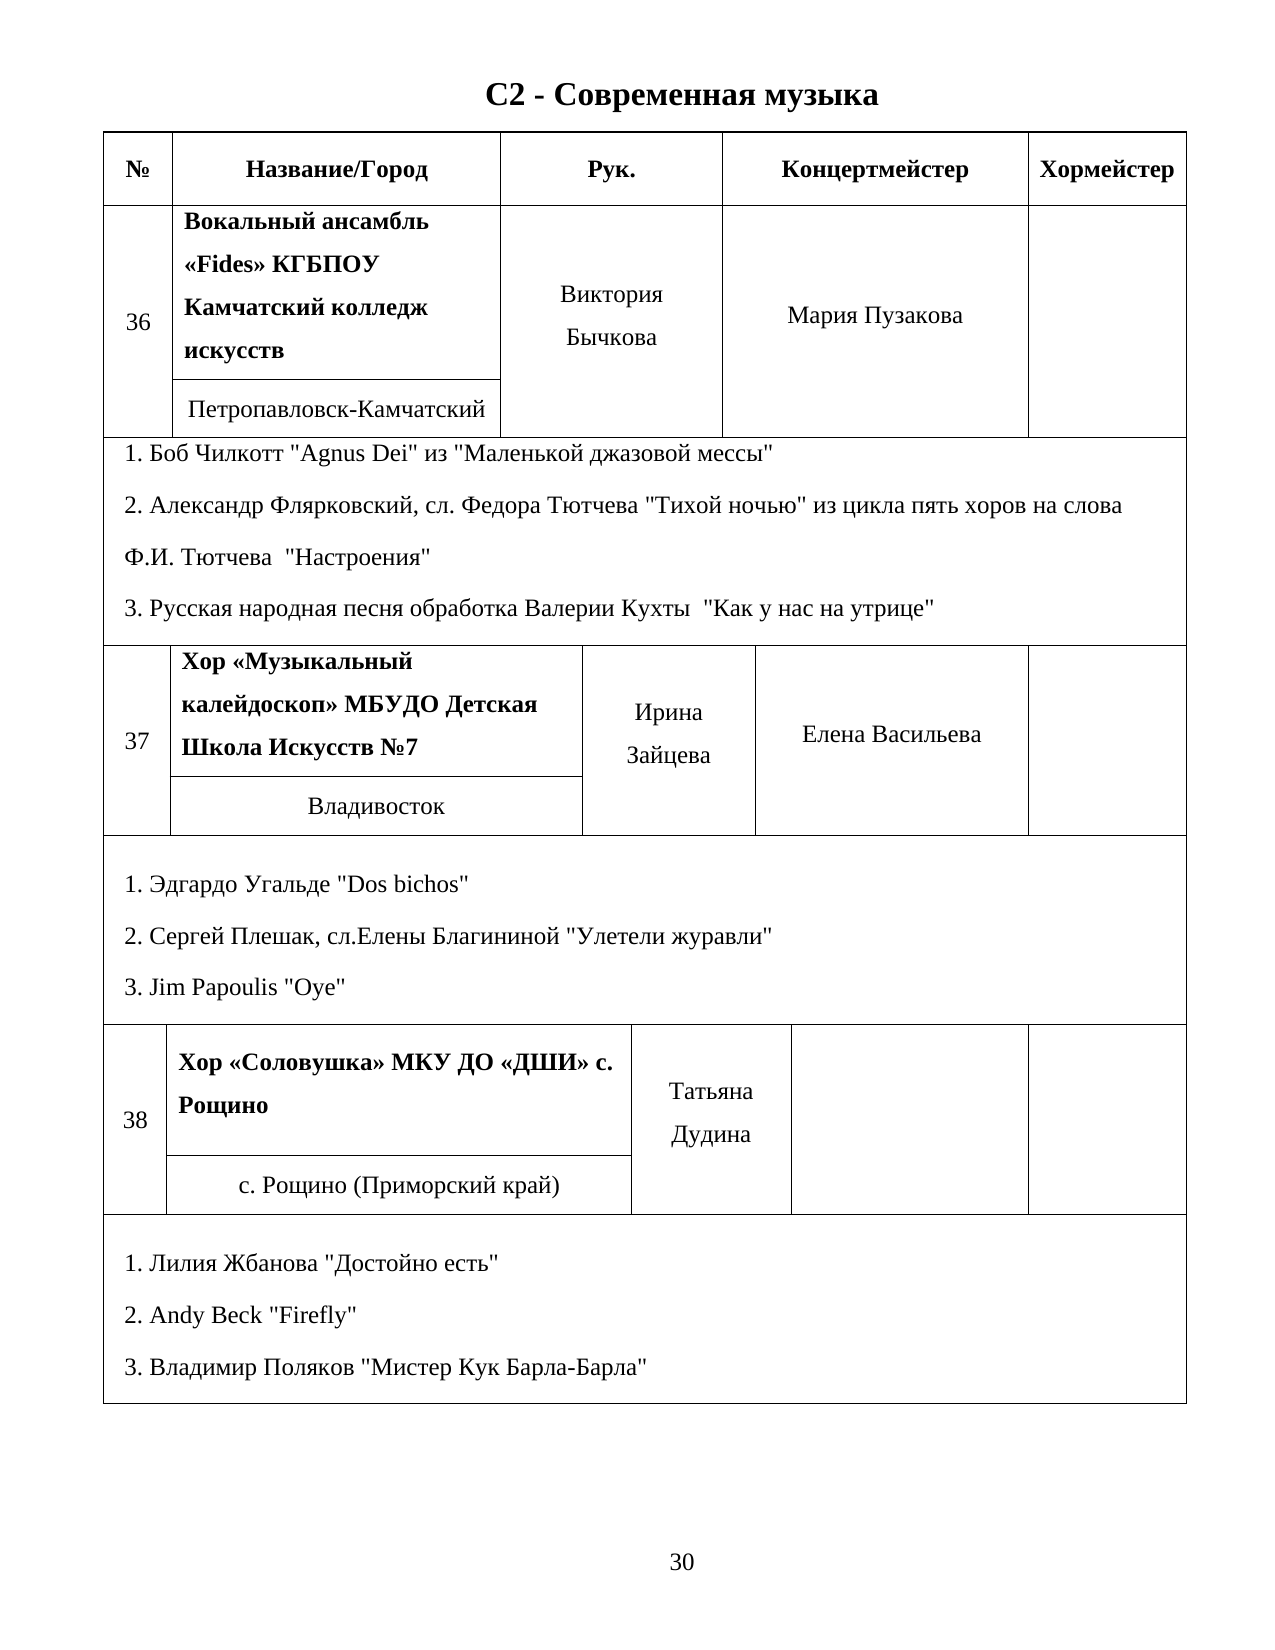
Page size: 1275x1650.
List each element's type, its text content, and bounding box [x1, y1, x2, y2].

table_cell Вокальный ансамбль «Fides» КГБПОУ Камчатский колледж искусств [173, 206, 500, 378]
table_cell 1. Эдгардо Угальде "Dos bichos" 2. Сергей Плешак, сл.Елены Благининой "Улетели журавли" 3. Jim Papoulis "Oye" [104, 836, 1186, 1024]
table_cell Мария Пузакова [723, 206, 1028, 437]
table_cell Петропавловск-Камчатский [173, 380, 500, 437]
table_header Рук. [501, 133, 722, 205]
table_cell 36 [104, 206, 172, 437]
table_cell 1. Боб Чилкотт "Agnus Dei" из "Маленькой джазовой мессы" 2. Александр Флярковский, сл. Федора Тютчева "Тихой ночью" из цикла пять хоров на слова Ф.И. Тютчева "Настроения" 3. Русская народная песня обработка Валерии Кухты "Как у нас на утрице" [104, 438, 1186, 645]
table_cell [1029, 646, 1186, 834]
table_header Концертмейстер [723, 133, 1028, 205]
table_cell Елена Васильева [756, 646, 1028, 834]
table_cell с. Рощино (Приморский край) [167, 1156, 631, 1214]
table_header Название/Город [173, 133, 500, 205]
table_cell Виктория Бычкова [501, 206, 722, 437]
table_cell 38 [104, 1025, 166, 1214]
table_cell 1. Лилия Жбанова "Достойно есть" 2. Andy Beck "Firefly" 3. Владимир Поляков "Мистер Кук Барла-Барла" [104, 1215, 1186, 1403]
table_cell [1029, 1025, 1186, 1214]
table_header Хормейстер [1029, 133, 1186, 205]
table_cell Владивосток [171, 777, 582, 834]
text С2 - Современная музыка [177, 74, 1186, 112]
table_cell Хор «Музыкальный калейдоскоп» МБУДО Детская Школа Искусств №7 [171, 646, 582, 776]
table_cell Татьяна Дудина [632, 1025, 791, 1214]
table_cell [1029, 206, 1186, 437]
table_cell Ирина Зайцева [583, 646, 755, 834]
table_cell Хор «Соловушка» МКУ ДО «ДШИ» с. Рощино [167, 1025, 631, 1155]
table_header № [104, 133, 172, 205]
table_cell 37 [104, 646, 170, 834]
table_cell [792, 1025, 1028, 1214]
